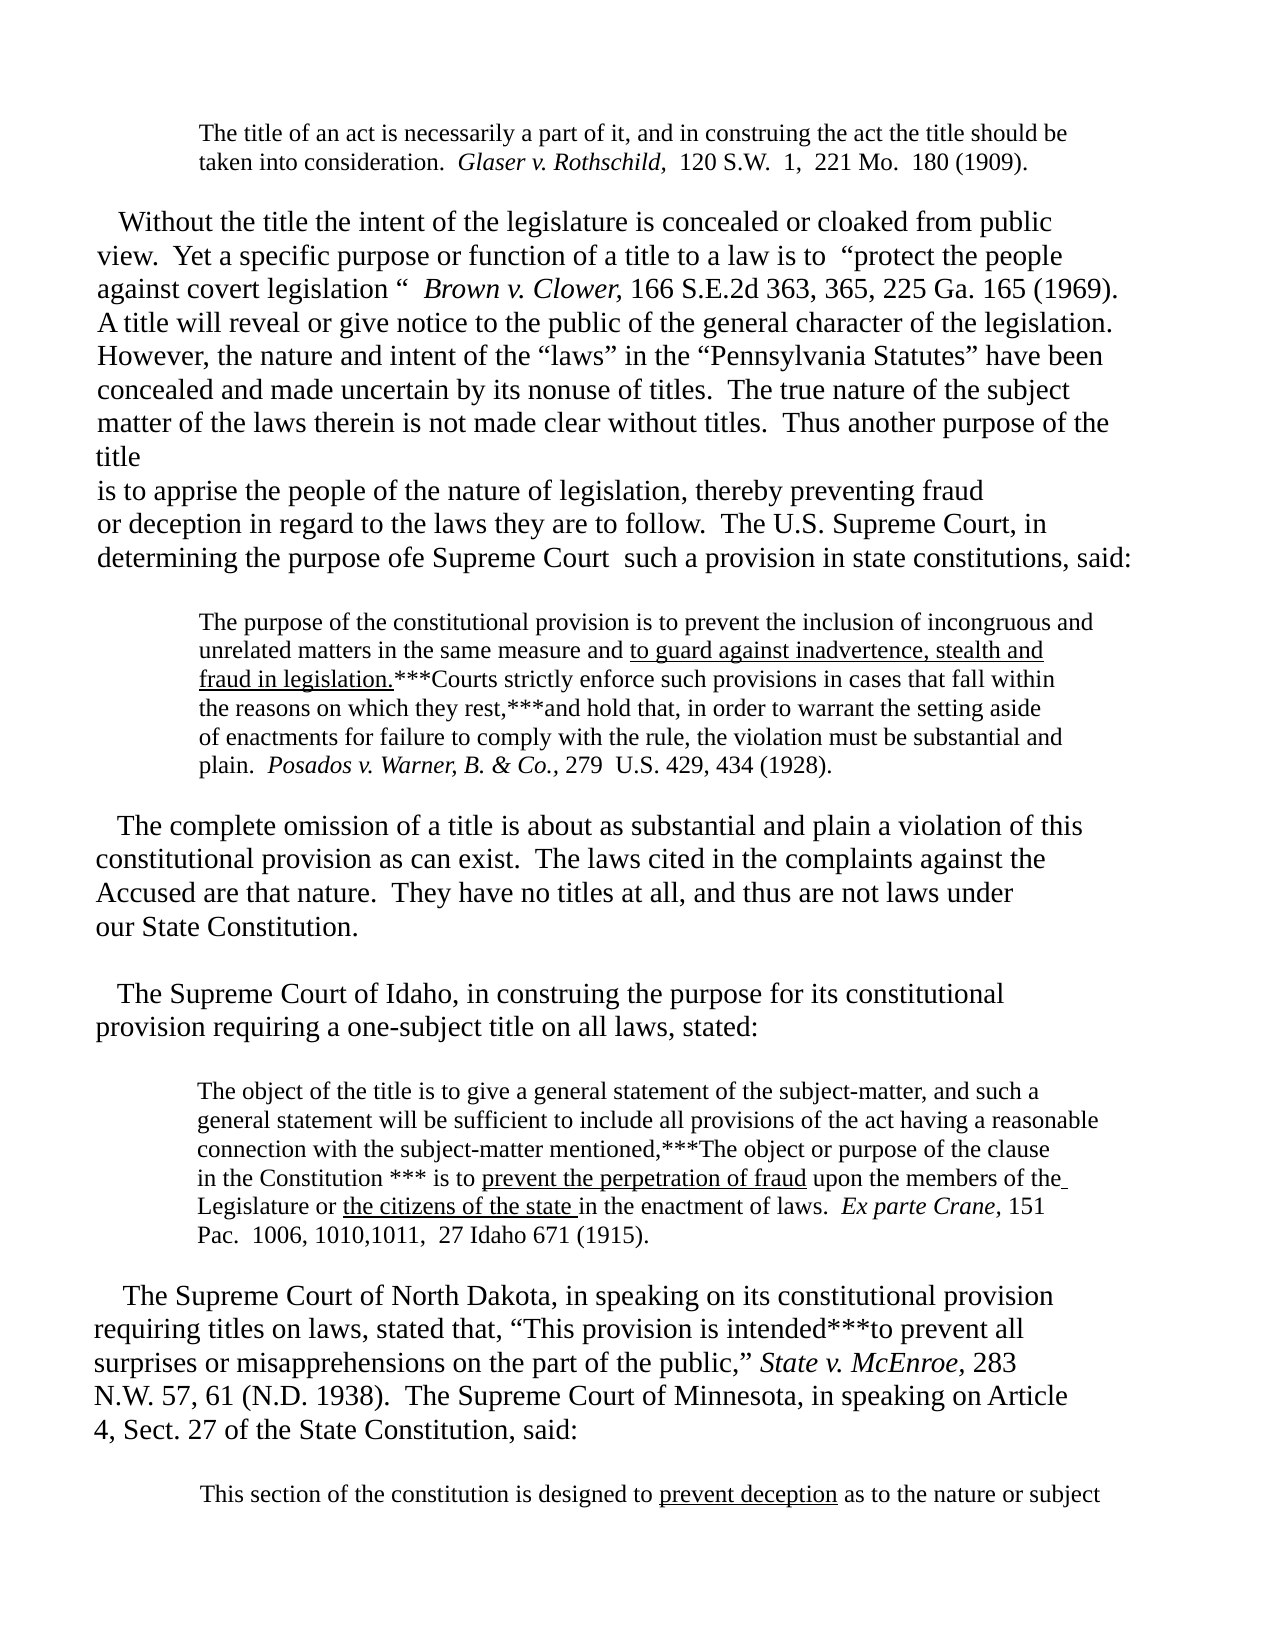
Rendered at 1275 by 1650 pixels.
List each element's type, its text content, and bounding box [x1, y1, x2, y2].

text Without the title the intent of the legislature is concealed or cloaked from public [95, 204, 1158, 238]
text The Supreme Court of North Dakota, in speaking on its constitutional provision [94, 1278, 1158, 1311]
text general statement will be sufficient to include all provisions of the act having a reasonable [197, 1105, 1158, 1134]
text The title of an act is necessarily a part of it, and in construing the act the title should be [197, 118, 1158, 147]
text provision requiring a one-subject title on all laws, stated: [95, 1009, 1158, 1043]
text concealed and made uncertain by its nonuse of titles. The true nature of the subject [95, 372, 1158, 406]
text The complete omission of a title is about as substantial and plain a violation of this [95, 808, 1158, 842]
text is to apprise the people of the nature of legislation, thereby preventing fraud [95, 473, 1158, 506]
text fraud in legislation.***Courts strictly enforce such provisions in cases that fall within [197, 664, 1158, 693]
text Accused are that nature. They have no titles at all, and thus are not laws under [95, 875, 1158, 909]
text requiring titles on laws, stated that, “This provision is intended***to prevent all [94, 1311, 1158, 1345]
text constitutional provision as can exist. The laws cited in the complaints against the [95, 842, 1158, 875]
text the reasons on which they rest,***and hold that, in order to warrant the setting aside [197, 693, 1158, 722]
text Legislature or the citizens of the state in the enactment of laws. Ex parte Crane, 151 [197, 1191, 1158, 1220]
text The object of the title is to give a general statement of the subject-matter, and such a [197, 1076, 1158, 1105]
text of enactments for failure to comply with the rule, the violation must be substantial and [197, 722, 1158, 751]
text against covert legislation “ Brown v. Clower, 166 S.E.2d 363, 365, 225 Ga. 165 (1969). [95, 271, 1158, 305]
text taken into consideration. Glaser v. Rothschild, 120 S.W. 1, 221 Mo. 180 (1909). [197, 147, 1158, 176]
text This section of the constitution is designed to prevent deception as to the nature or subject [94, 1479, 1158, 1508]
text A title will reveal or give notice to the public of the general character of the legislation. [95, 305, 1158, 338]
text view. Yet a specific purpose or function of a title to a law is to “protect the people [95, 238, 1158, 271]
text our State Constitution. [95, 909, 1158, 942]
text Pac. 1006, 1010,1011, 27 Idaho 671 (1915). [197, 1220, 1158, 1249]
text unrelated matters in the same measure and to guard against inadvertence, stealth and [197, 636, 1158, 664]
text matter of the laws therein is not made clear without titles. Thus another purpose of the title [95, 406, 1158, 473]
text surprises or misapprehensions on the part of the public,” State v. McEnroe, 283 [94, 1345, 1158, 1378]
text determining the purpose ofe Supreme Court such a provision in state constitutions, said: [95, 540, 1158, 573]
text The Supreme Court of Idaho, in construing the purpose for its constitutional [95, 976, 1158, 1009]
text connection with the subject-matter mentioned,***The object or purpose of the clause [197, 1134, 1158, 1163]
text 4, Sect. 27 of the State Constitution, said: [94, 1412, 1158, 1445]
text in the Constitution *** is to prevent the perpetration of fraud upon the members of the [197, 1163, 1158, 1191]
text However, the nature and intent of the “laws” in the “Pennsylvania Statutes” have been [95, 338, 1158, 372]
text The purpose of the constitutional provision is to prevent the inclusion of incongruous and [197, 607, 1158, 636]
text or deception in regard to the laws they are to follow. The U.S. Supreme Court, in [95, 506, 1158, 540]
text plain. Posados v. Warner, B. & Co., 279 U.S. 429, 434 (1928). [197, 751, 1158, 779]
text N.W. 57, 61 (N.D. 1938). The Supreme Court of Minnesota, in speaking on Article [94, 1378, 1158, 1412]
